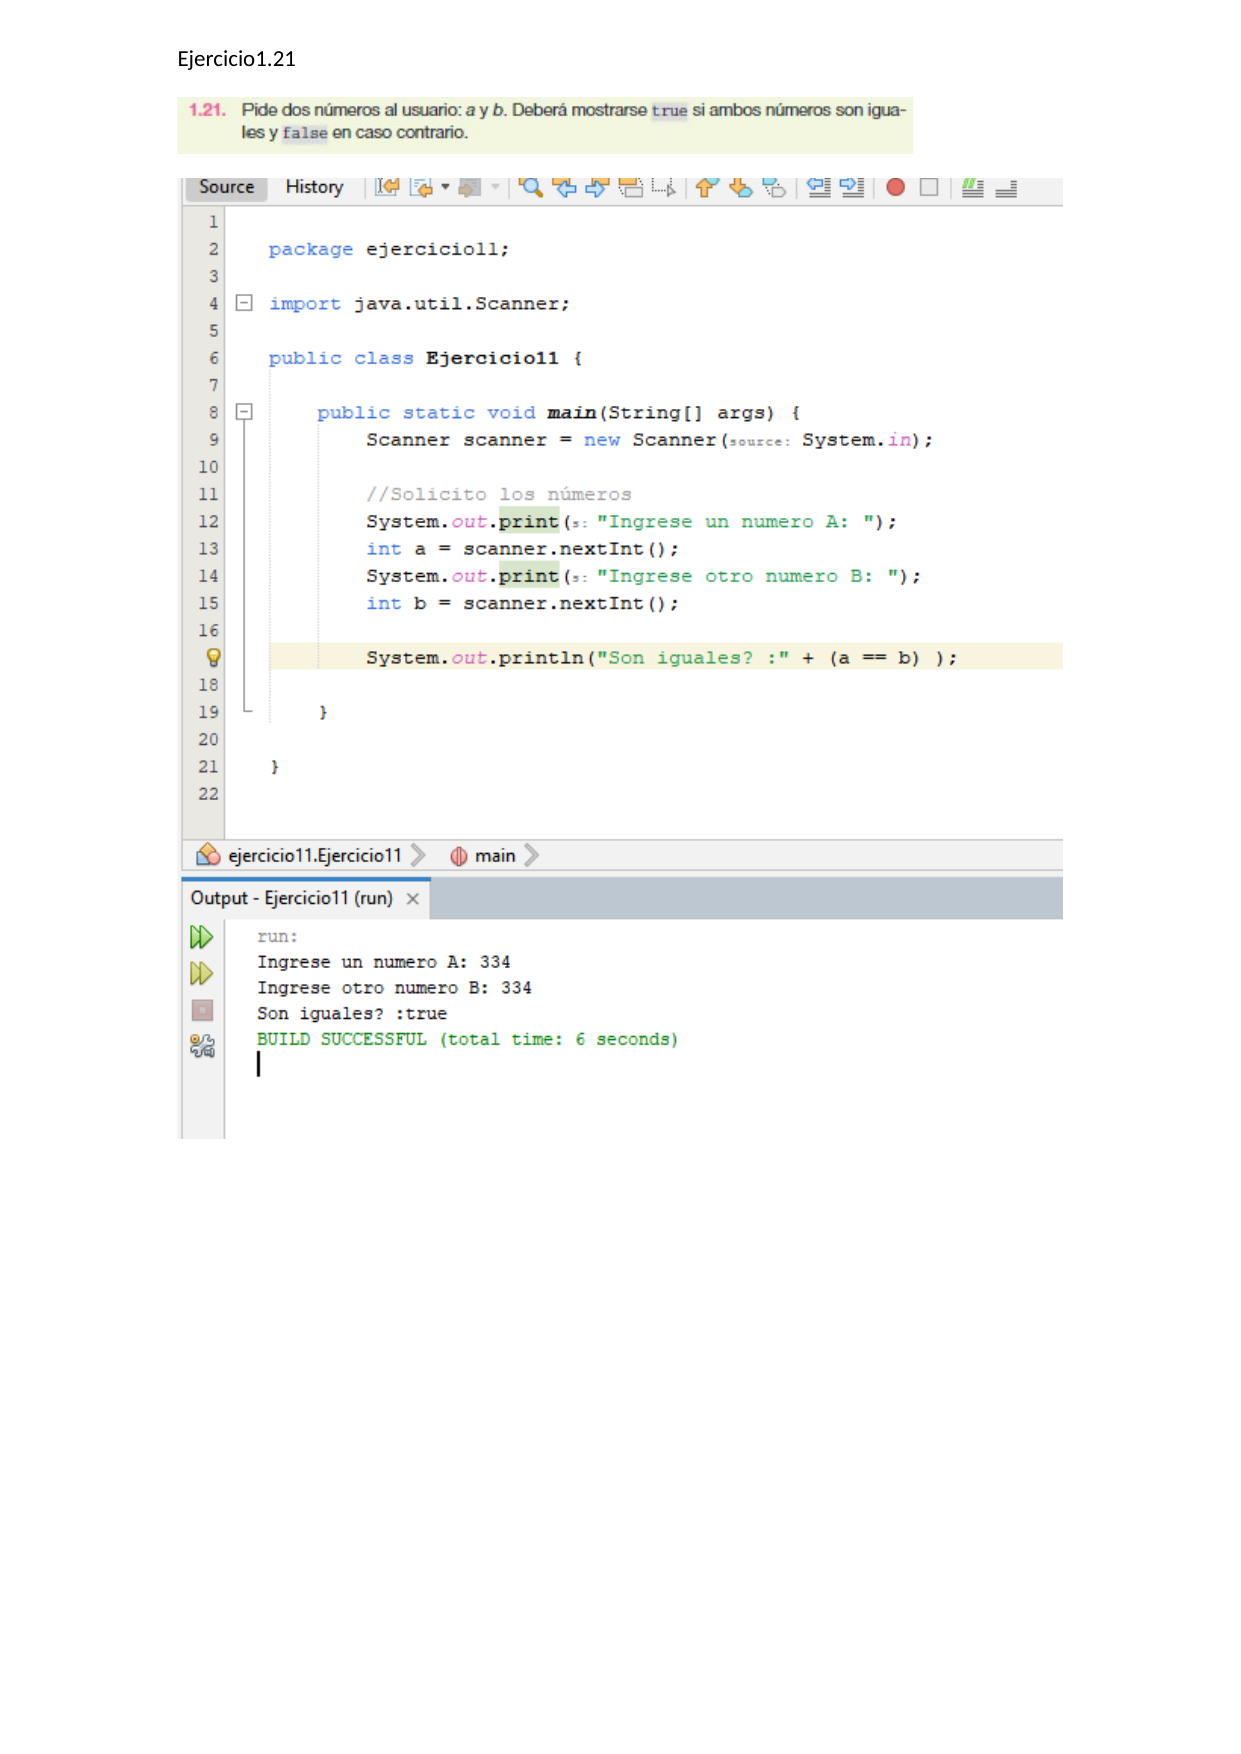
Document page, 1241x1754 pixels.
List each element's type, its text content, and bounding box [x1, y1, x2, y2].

text Ejercicio1.21 [177, 44, 1063, 72]
picture [177, 178, 1063, 1139]
